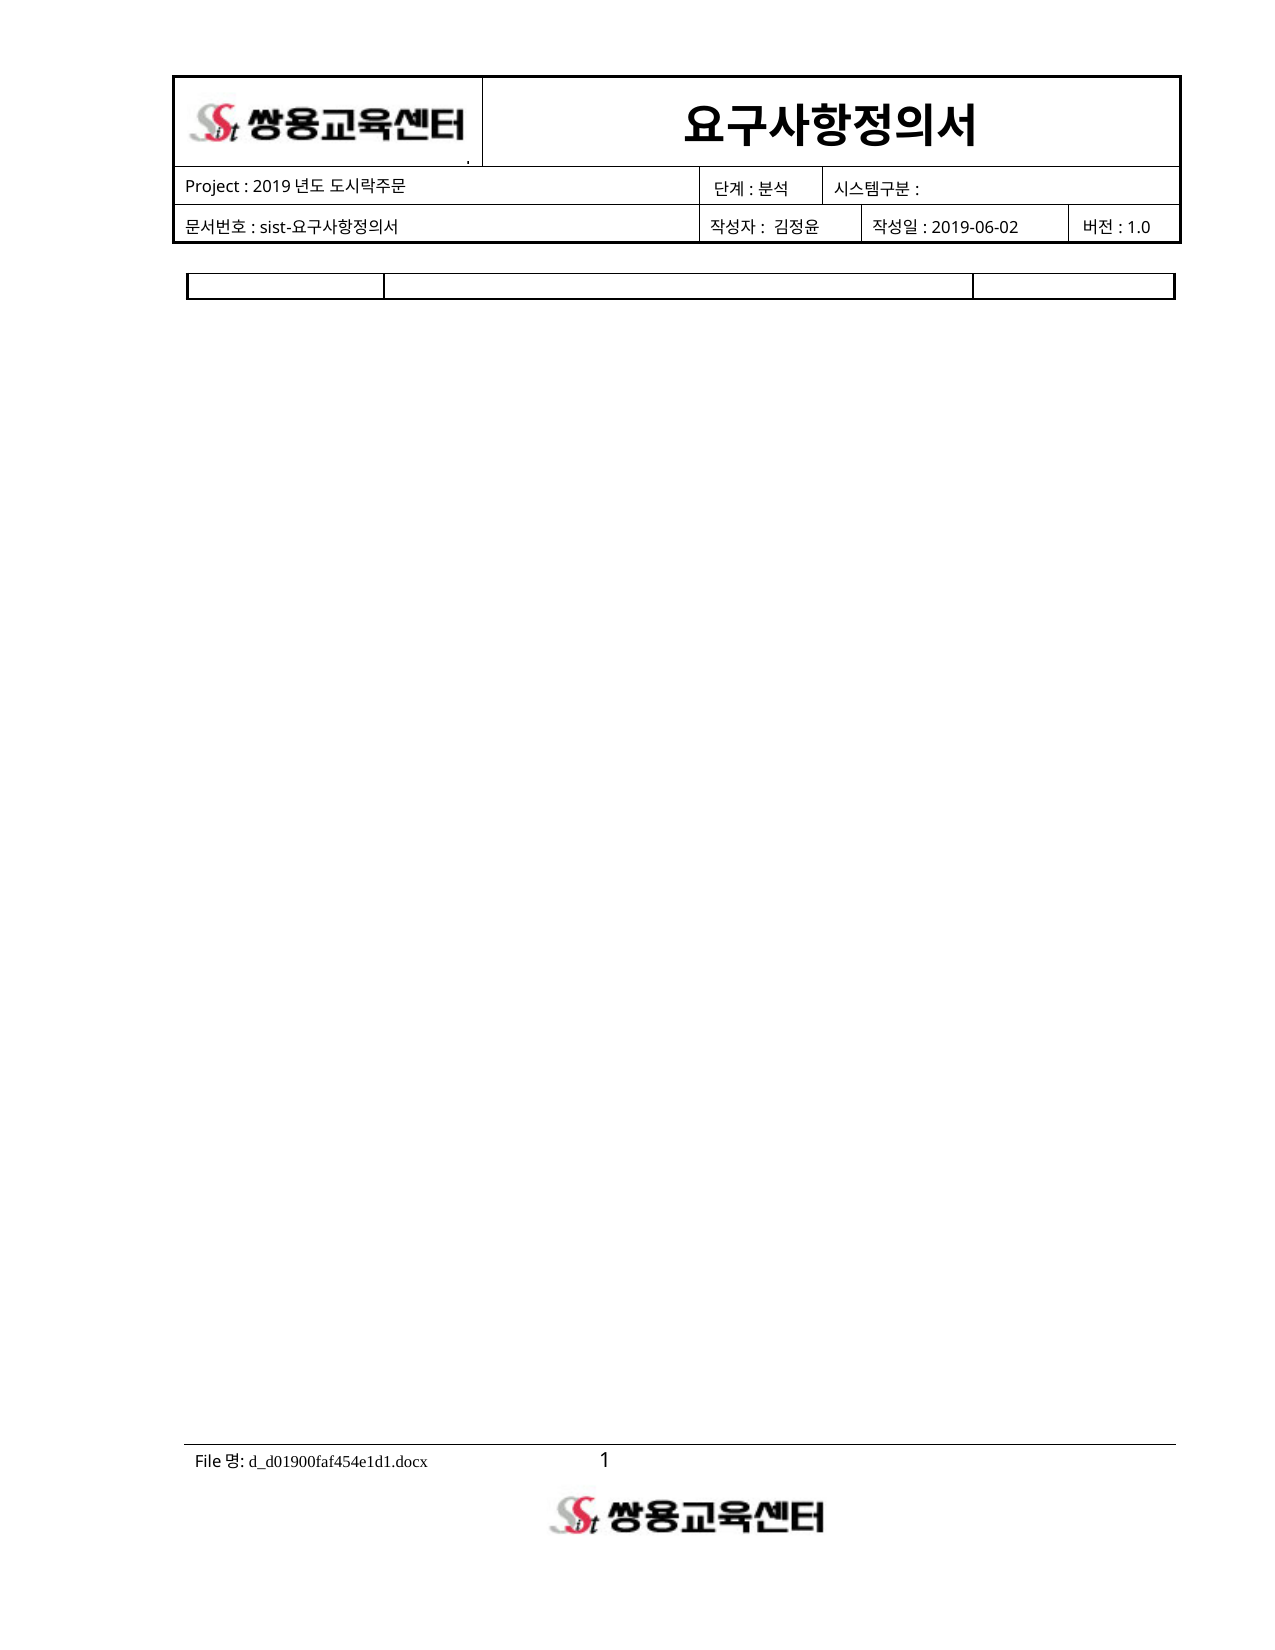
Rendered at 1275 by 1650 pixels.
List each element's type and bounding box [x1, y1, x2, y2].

table_cell [189, 274, 383, 298]
table_cell [385, 274, 972, 298]
picture [546, 1473, 828, 1556]
picture [187, 81, 469, 164]
table_cell [974, 274, 1173, 298]
